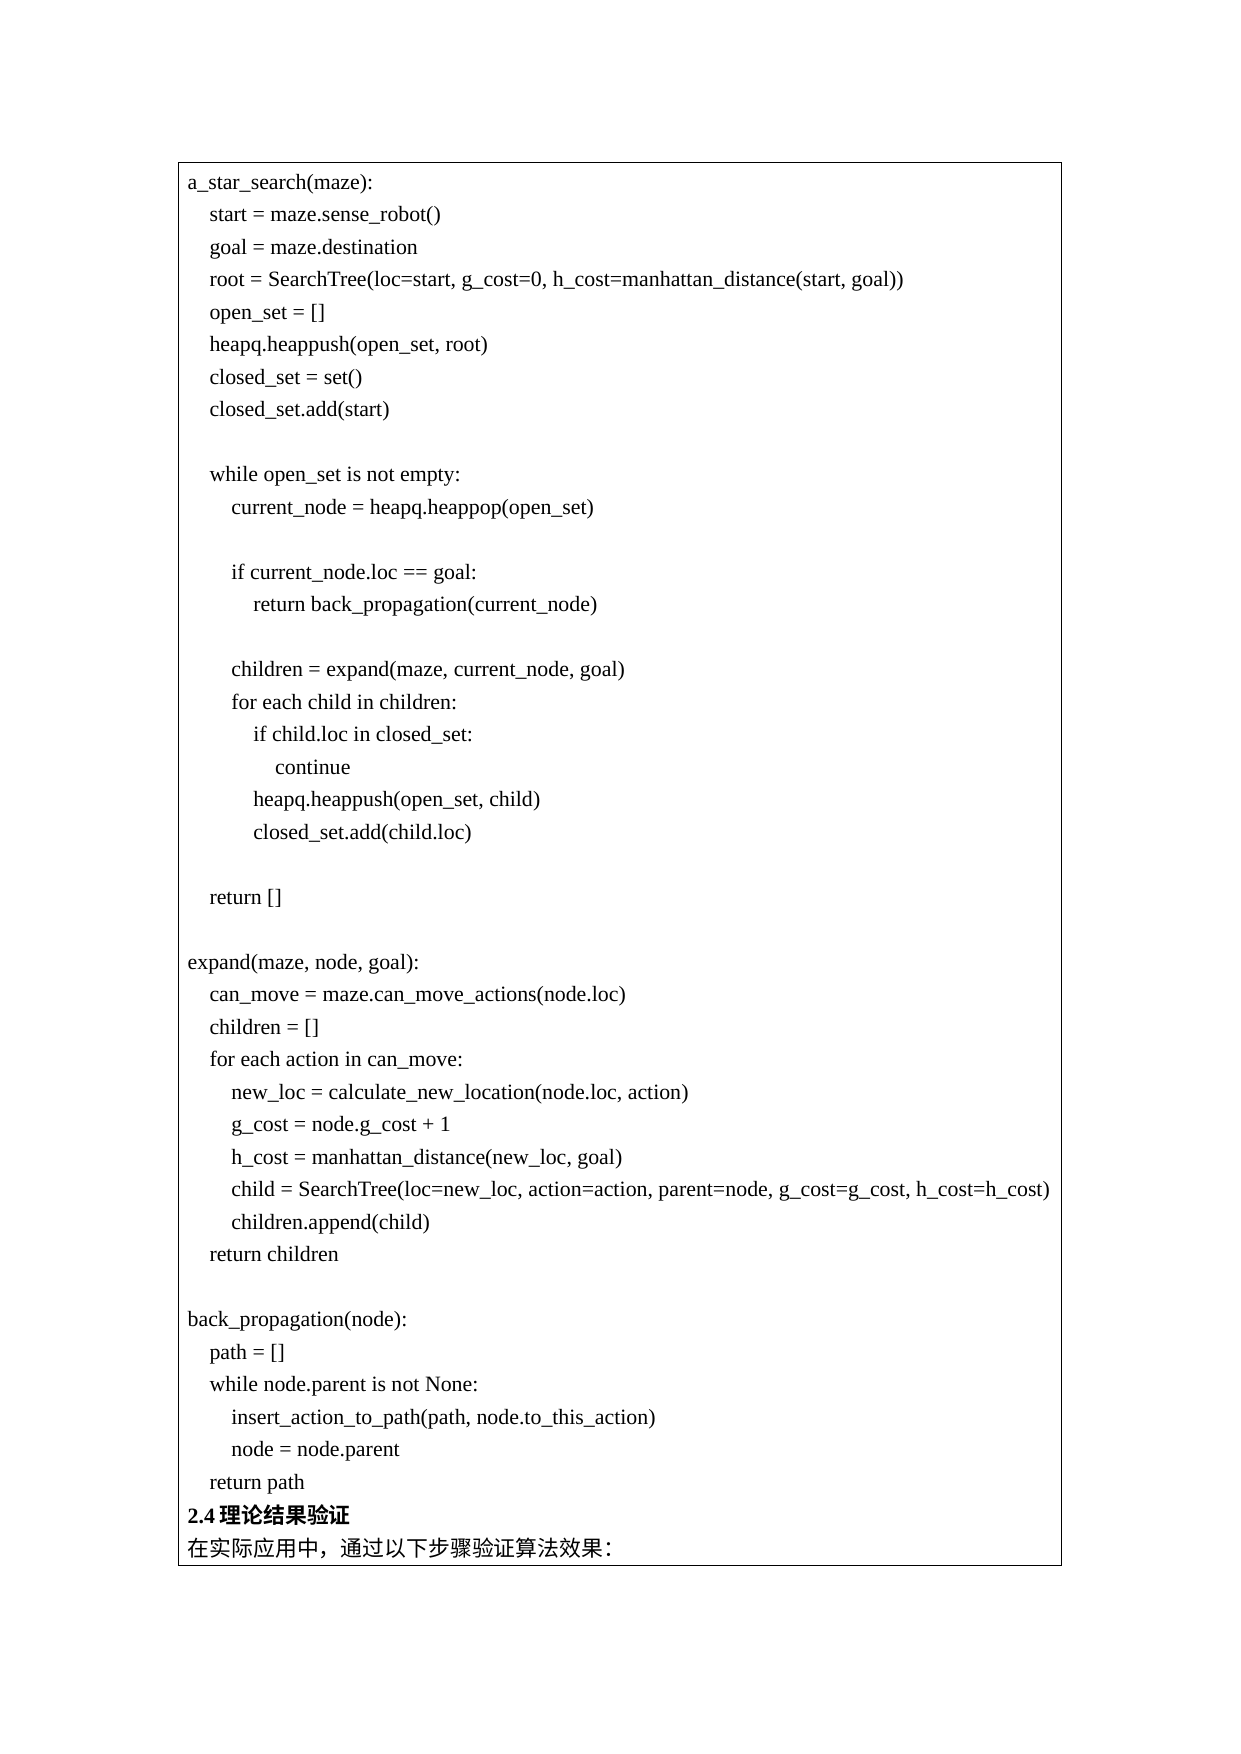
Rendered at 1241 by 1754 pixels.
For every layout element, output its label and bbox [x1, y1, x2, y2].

text [179, 163, 1061, 1565]
